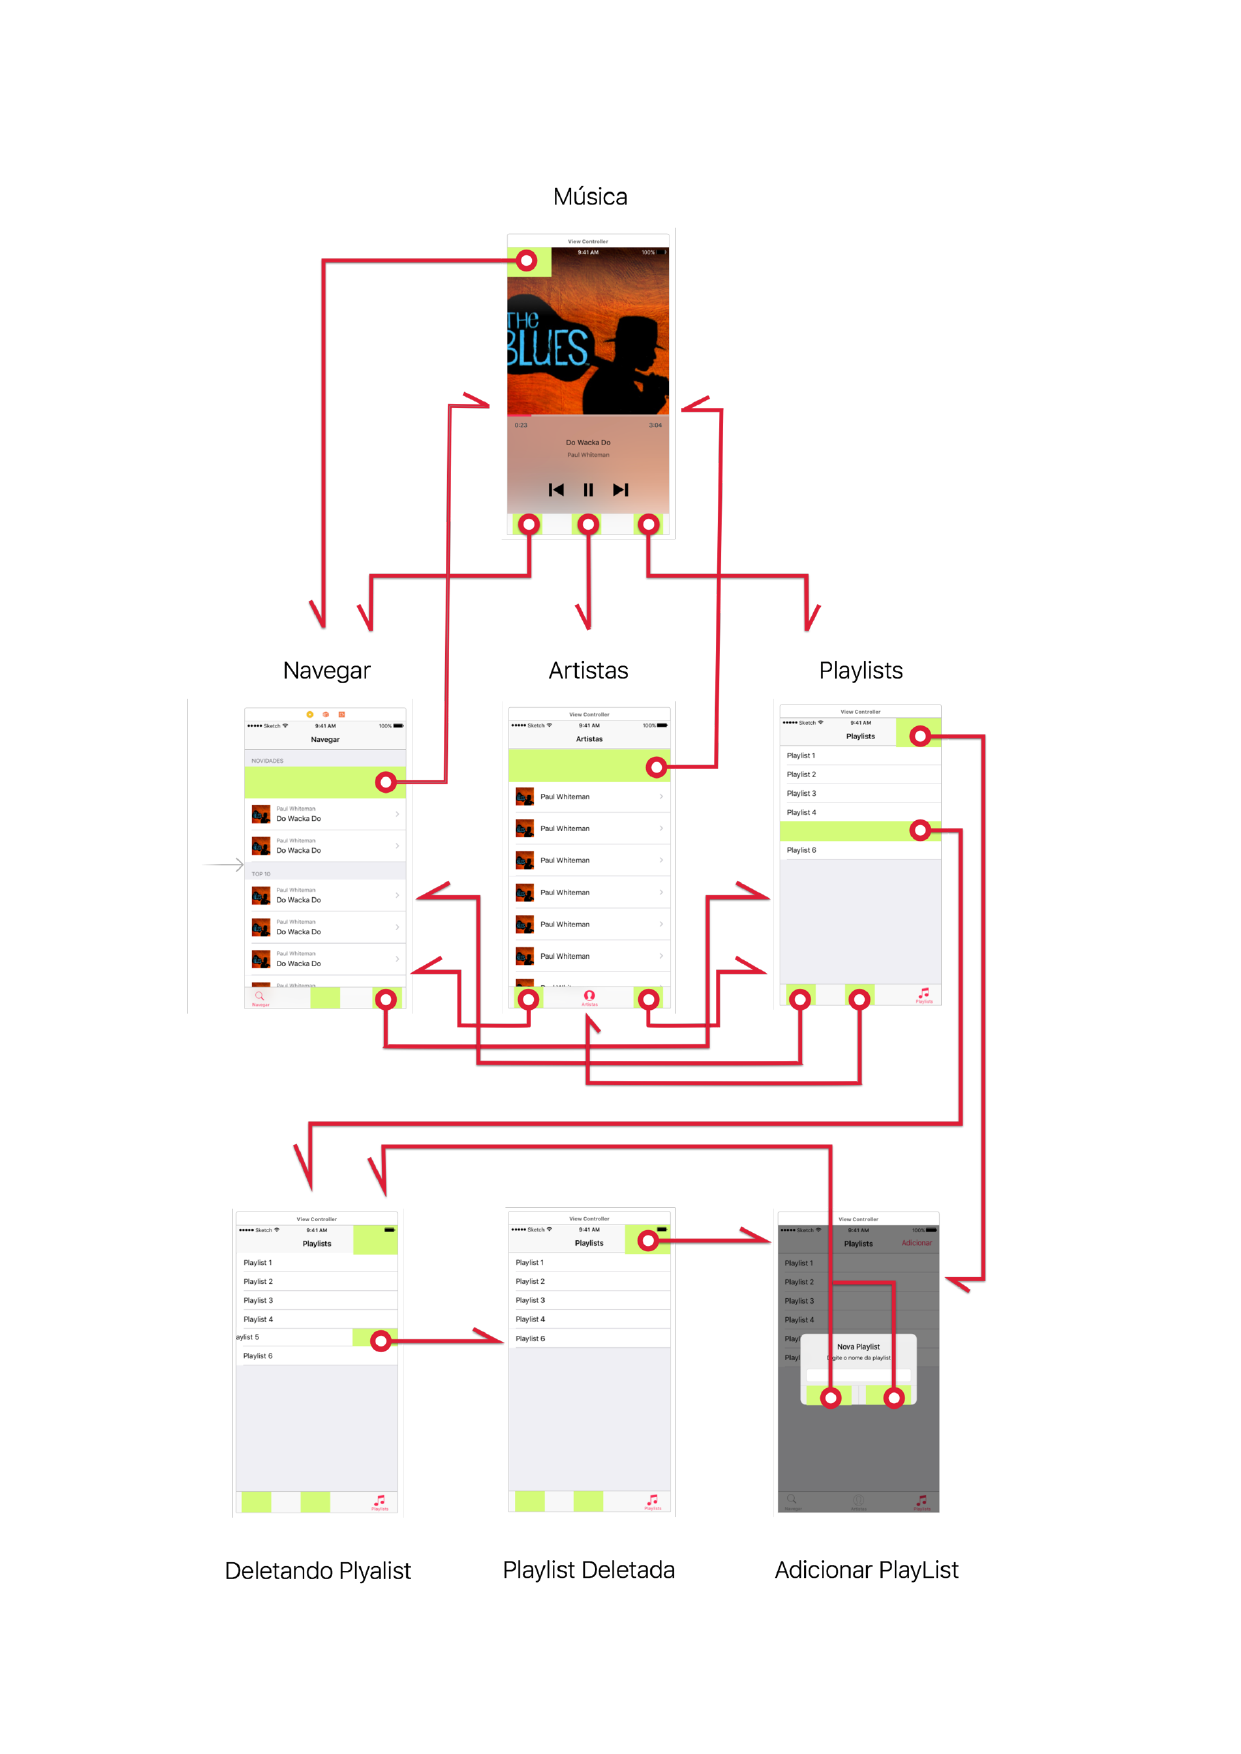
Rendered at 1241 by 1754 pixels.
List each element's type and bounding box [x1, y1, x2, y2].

picture [177, 147, 1050, 1602]
